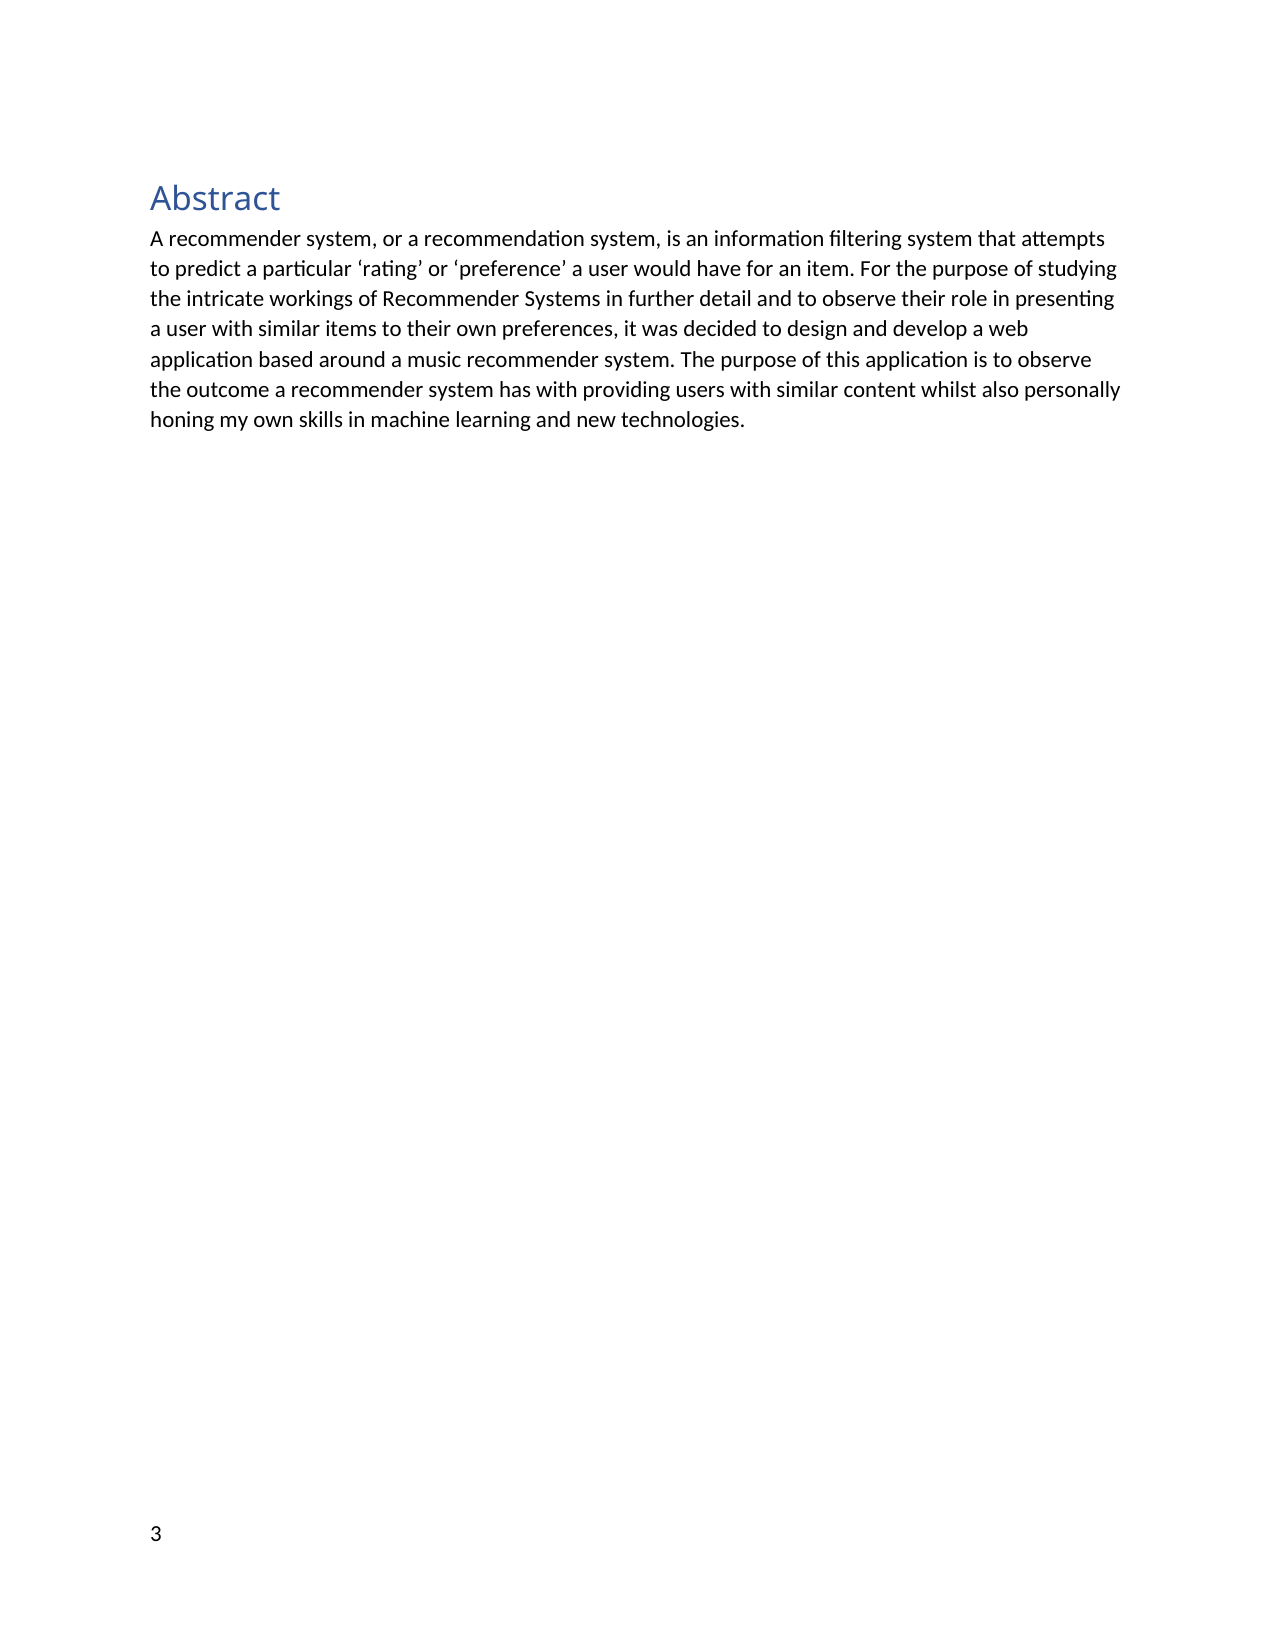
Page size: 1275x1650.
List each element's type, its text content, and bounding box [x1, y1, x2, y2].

text A recommender system, or a recommendation system, is an information filtering system that attempts to predict a particular ‘rating’ or ‘preference’ a user would have for an item. For the purpose of studying the intricate workings of Recommender Systems in further detail and to observe their role in presenting a user with similar items to their own preferences, it was decided to design and develop a web application based around a music recommender system. The purpose of this application is to observe the outcome a recommender system has with providing users with similar content whilst also personally honing my own skills in machine learning and new technologies. [150, 224, 1125, 433]
subtitle Abstract [150, 175, 1125, 220]
